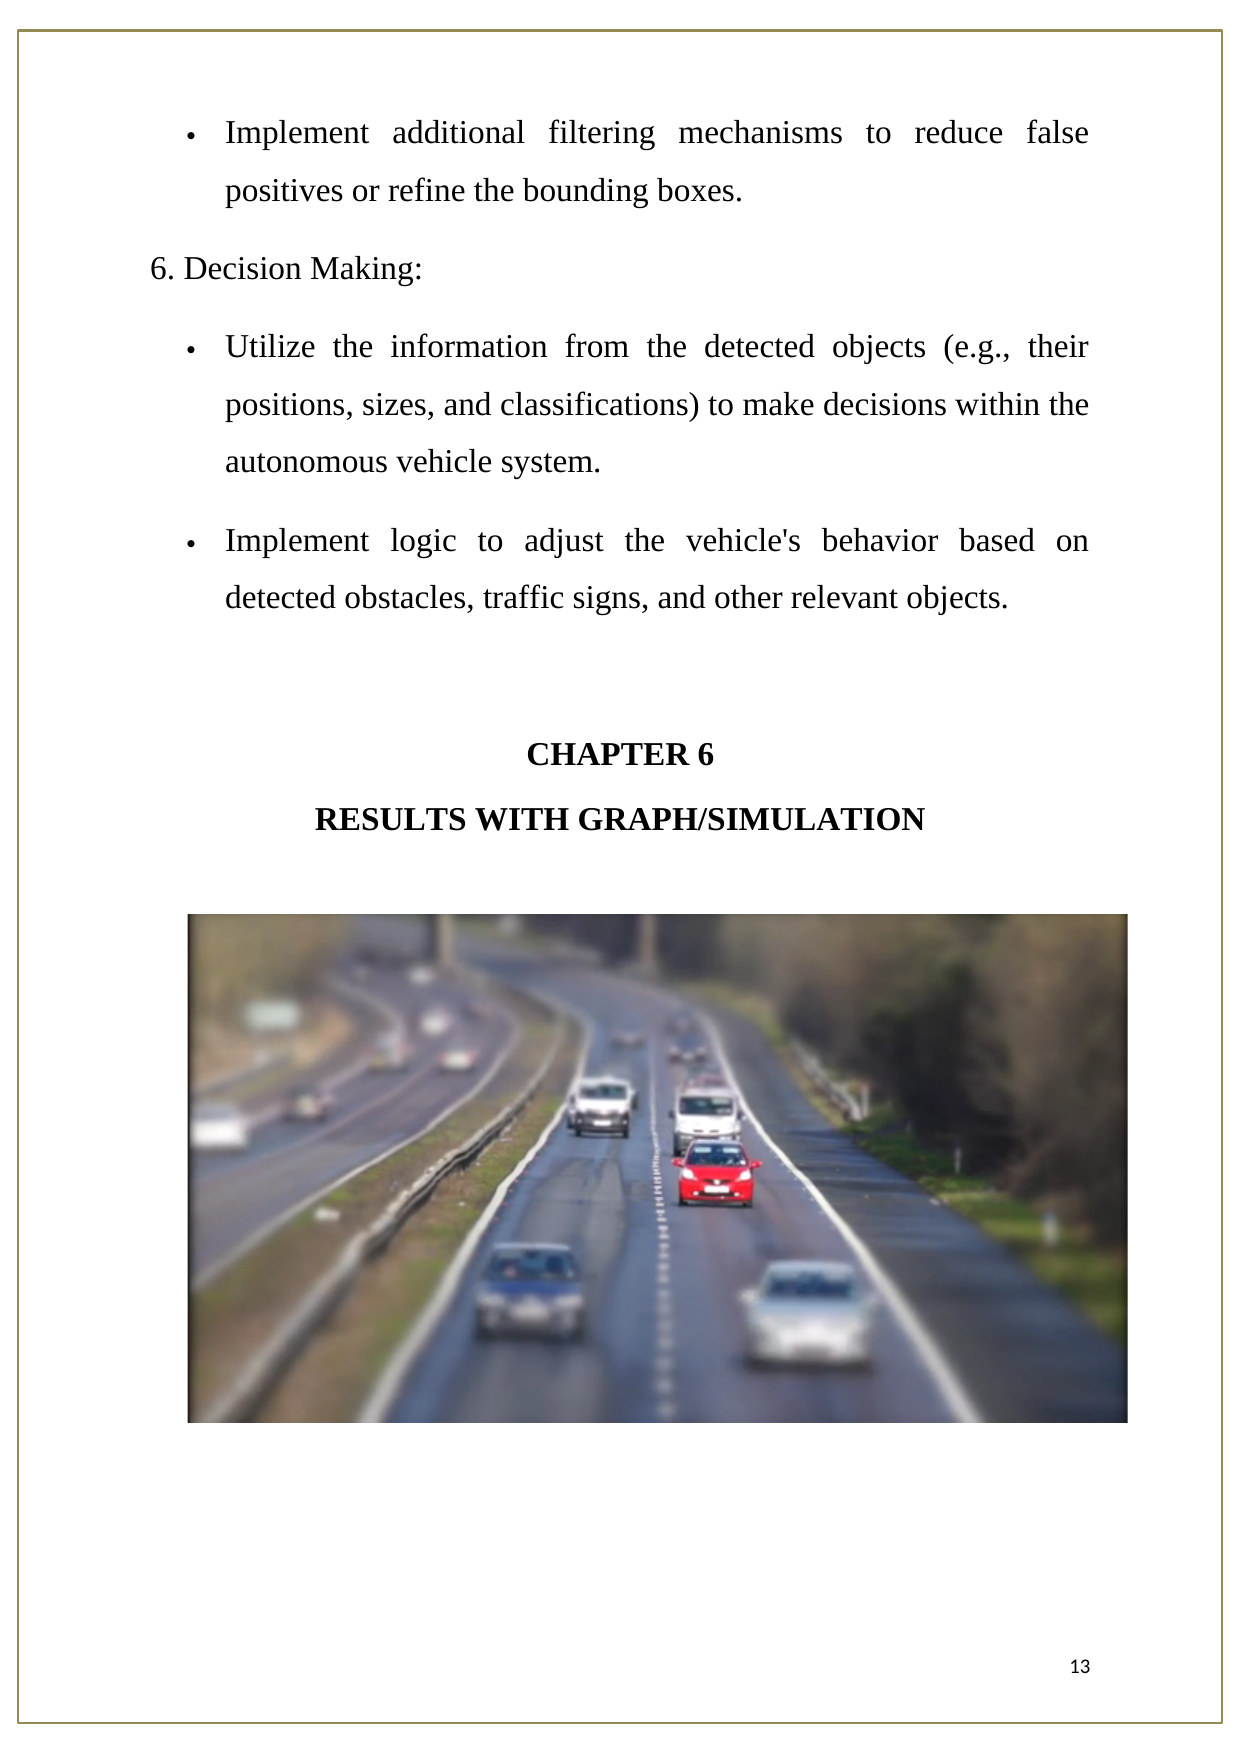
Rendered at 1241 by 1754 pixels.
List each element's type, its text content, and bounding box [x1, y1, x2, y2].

text CHAPTER 6 [150, 734, 1090, 772]
list Implement logic to adjust the vehicle's behavior based on detected obstacles, traffic signs, and other relevant objects. [187, 520, 1090, 616]
text RESULTS WITH GRAPH/SIMULATION [150, 799, 1090, 837]
list Implement additional filtering mechanisms to reduce false positives or refine the bounding boxes. [187, 112, 1090, 208]
list Utilize the information from the detected objects (e.g., their positions, sizes, and classifications) to make decisions within the autonomous vehicle system. [187, 327, 1090, 480]
text 6. Decision Making: [150, 248, 1090, 287]
picture [187, 914, 1128, 1423]
